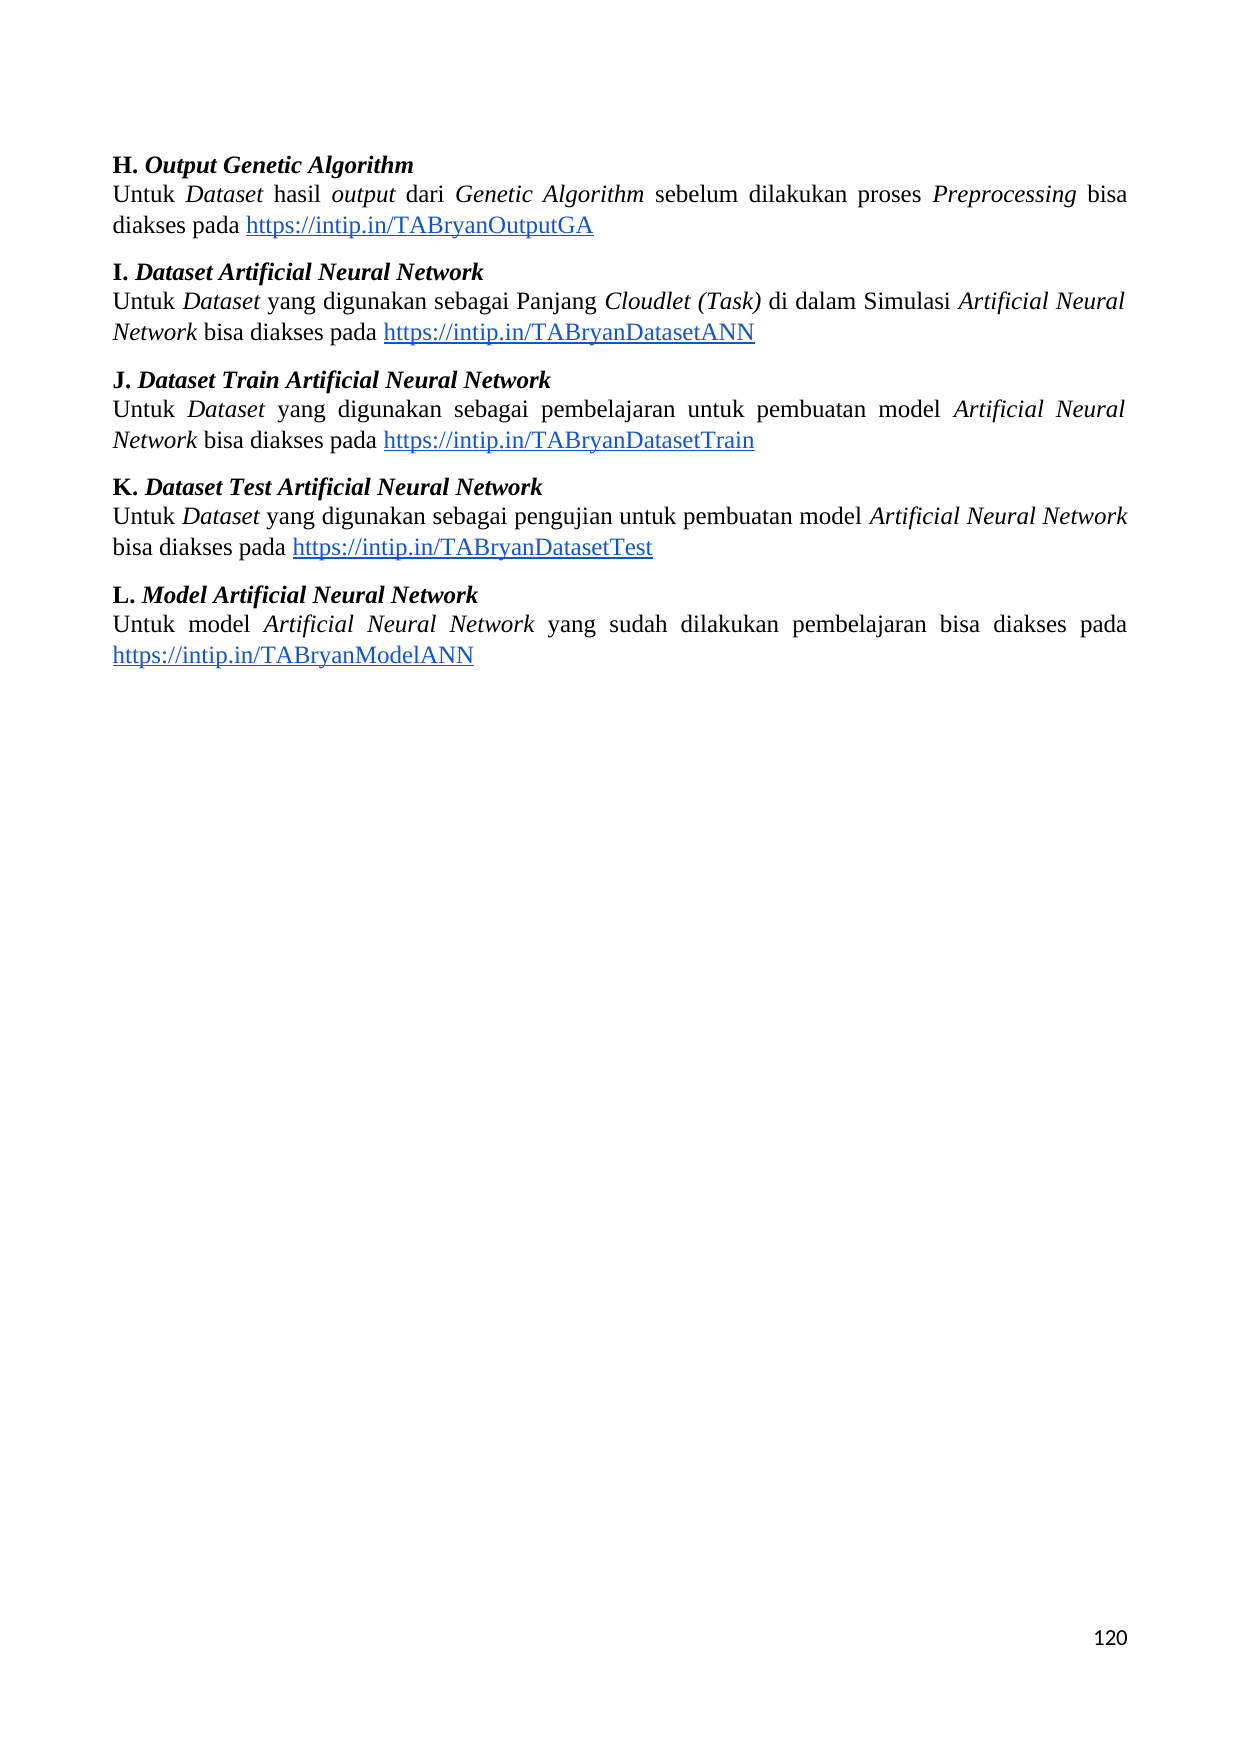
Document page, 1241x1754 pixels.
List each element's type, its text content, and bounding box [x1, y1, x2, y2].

text Untuk Dataset yang digunakan sebagai Panjang Cloudlet (Task) di dalam Simulasi Artificial Neural Network bisa diakses pada https://intip.in/TABryanDatasetANN [112, 286, 1128, 346]
subtitle K. Dataset Test Artificial Neural Network [75, 472, 1128, 501]
subtitle J. Dataset Train Artificial Neural Network [75, 365, 1128, 394]
text Untuk Dataset yang digunakan sebagai pengujian untuk pembuatan model Artificial Neural Network bisa diakses pada https://intip.in/TABryanDatasetTest [112, 501, 1128, 561]
text Untuk model Artificial Neural Network yang sudah dilakukan pembelajaran bisa diakses pada https://intip.in/TABryanModelANN [112, 609, 1128, 668]
text Untuk Dataset hasil output dari Genetic Algorithm sebelum dilakukan proses Preprocessing bisa diakses pada https://intip.in/TABryanOutputGA [112, 179, 1128, 238]
subtitle I. Dataset Artificial Neural Network [75, 257, 1128, 286]
text Untuk Dataset yang digunakan sebagai pembelajaran untuk pembuatan model Artificial Neural Network bisa diakses pada https://intip.in/TABryanDatasetTrain [112, 394, 1128, 453]
subtitle L. Model Artificial Neural Network [75, 580, 1128, 609]
subtitle H. Output Genetic Algorithm [75, 150, 1128, 179]
